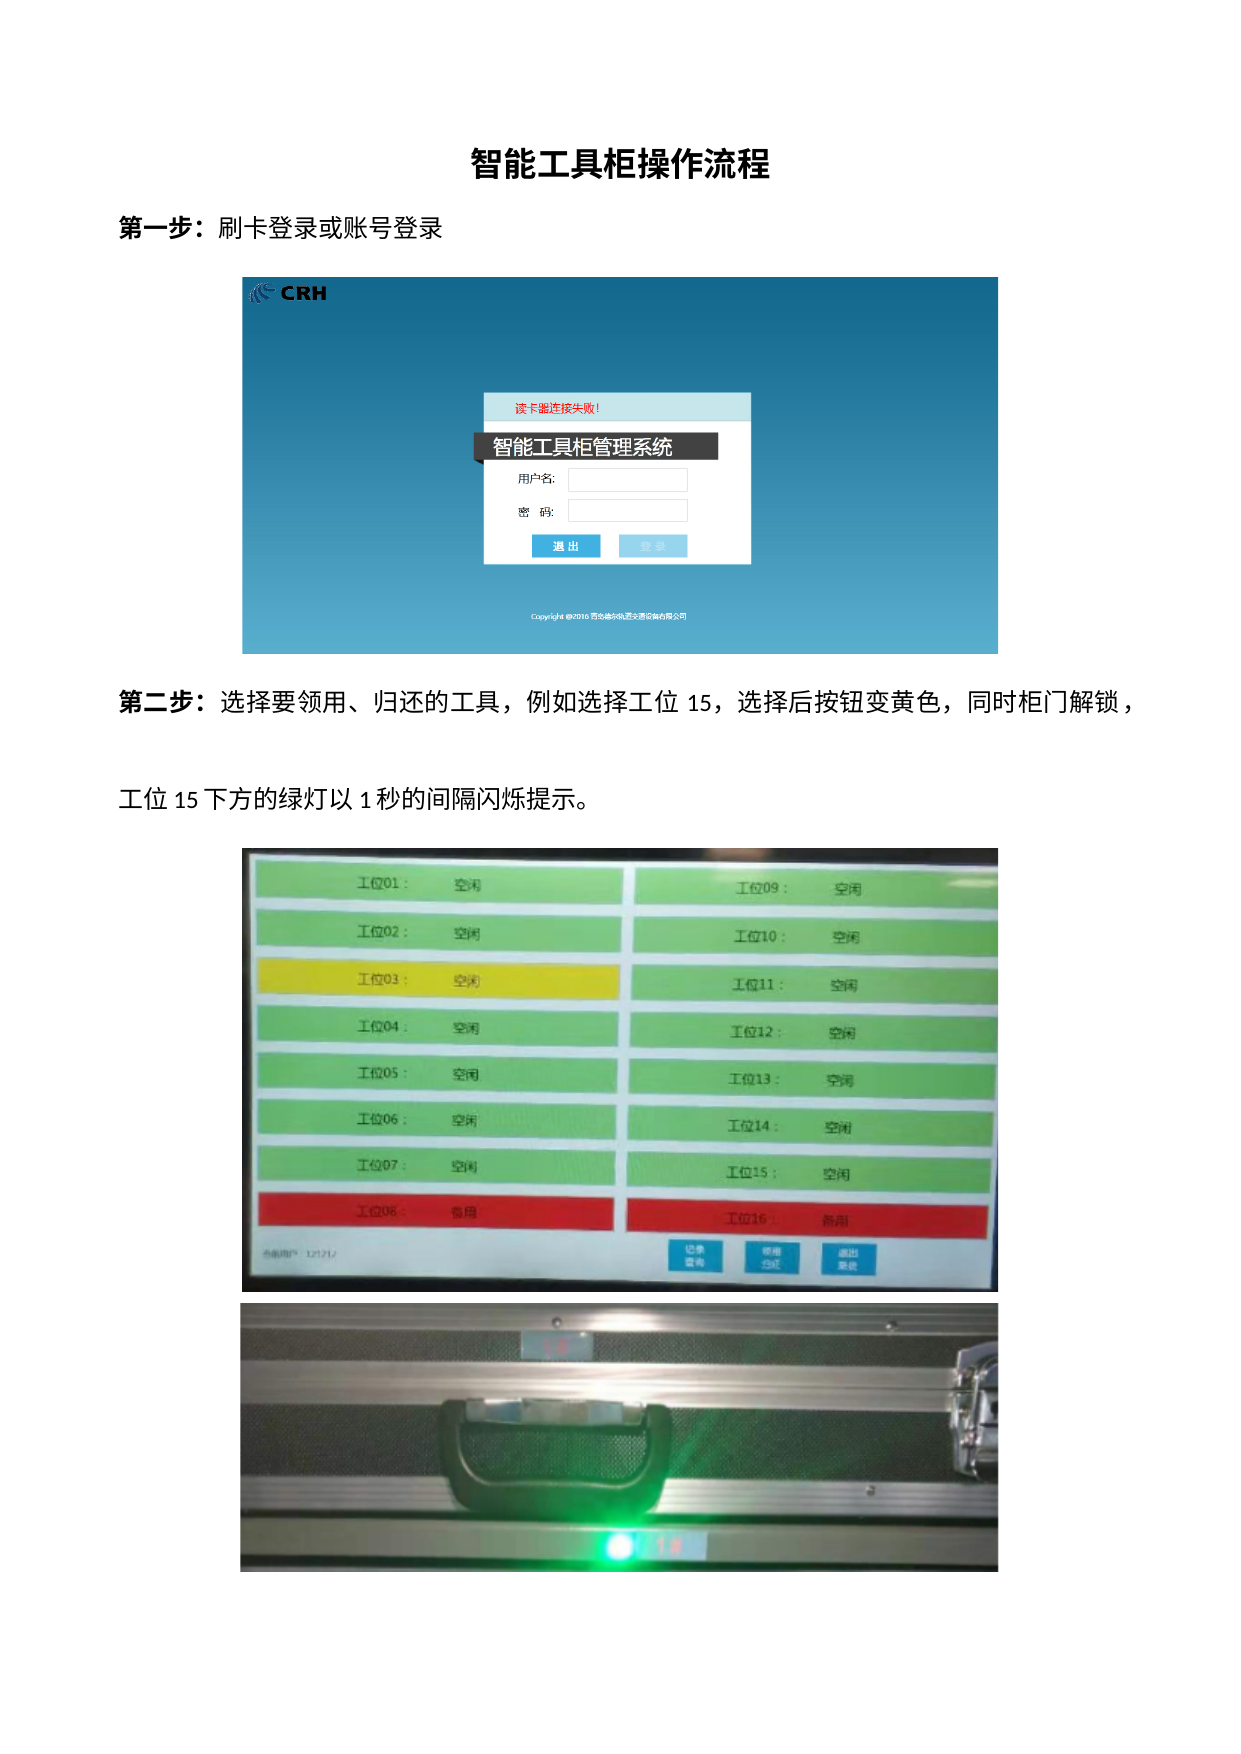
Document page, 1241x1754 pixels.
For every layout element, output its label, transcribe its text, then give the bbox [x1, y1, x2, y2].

picture [240, 1303, 1000, 1572]
text 第二步：选择要领用、归还的工具，例如选择工位15，选择后按钮变黄色，同时柜门解锁，工位15下方的绿灯以1秒的间隔闪烁提示。 [118, 668, 1122, 830]
text 第一步：刷卡登录或账号登录 [118, 194, 1122, 259]
text 智能工具柜操作流程 [118, 129, 1122, 194]
picture [242, 277, 999, 654]
picture [242, 848, 999, 1292]
